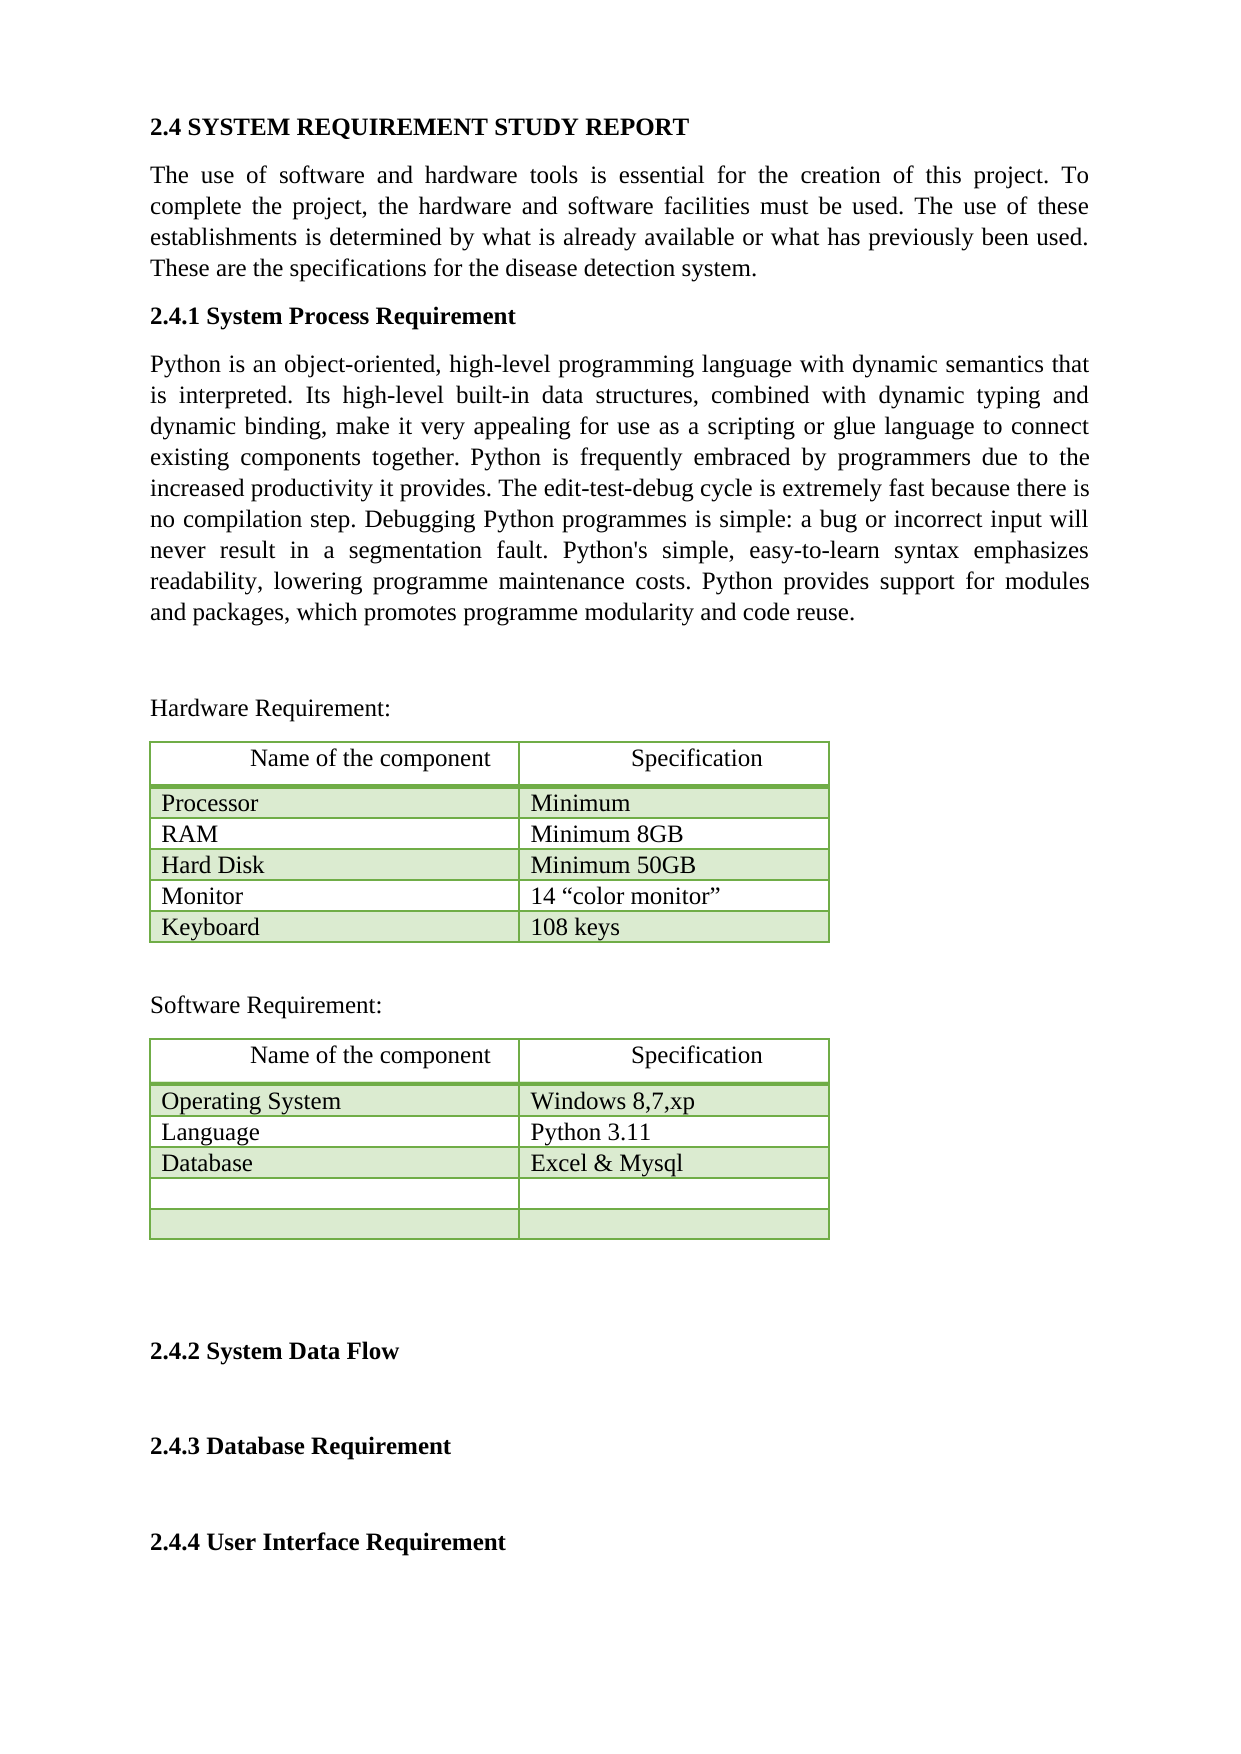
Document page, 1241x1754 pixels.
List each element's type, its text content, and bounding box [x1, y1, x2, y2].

table_header Specification [520, 743, 828, 784]
table_header Specification [520, 1040, 828, 1081]
table_cell Windows 8,7,xp [520, 1086, 828, 1115]
text 2.4.3 Database Requirement [150, 1431, 1090, 1460]
table_cell Keyboard [151, 912, 518, 941]
text Hardware Requirement: [150, 693, 1090, 722]
table_cell [520, 1210, 828, 1238]
table_cell Database [151, 1148, 518, 1177]
table_cell 14 “color monitor” [520, 881, 828, 910]
text Python is an object-oriented, high-level programming language with dynamic semantics that is interpreted. Its high-level built-in data structures, combined with dynamic typing and dynamic binding, make it very appealing for use as a scripting or glue language to connect existing components together. Python is frequently embraced by programmers due to the increased productivity it provides. The edit-test-debug cycle is extremely fast because there is no compilation step. Debugging Python programmes is simple: a bug or incorrect input will never result in a segmentation fault. Python's simple, easy-to-learn syntax emphasizes readability, lowering programme maintenance costs. Python provides support for modules and packages, which promotes programme modularity and code reuse. [150, 349, 1090, 626]
table_cell Minimum 50GB [520, 850, 828, 879]
table_cell [151, 1179, 518, 1207]
table_cell 108 keys [520, 912, 828, 941]
table_cell Excel & Mysql [520, 1148, 828, 1177]
table_cell Language [151, 1117, 518, 1146]
text The use of software and hardware tools is essential for the creation of this project. To complete the project, the hardware and software facilities must be used. The use of these establishments is determined by what is already available or what has previously been used. These are the specifications for the disease detection system. [150, 160, 1090, 282]
table_cell RAM [151, 819, 518, 848]
table_header Name of the component [151, 1040, 518, 1081]
table_cell Minimum 8GB [520, 819, 828, 848]
text 2.4.1 System Process Requirement [150, 301, 1090, 330]
table_cell [520, 1179, 828, 1207]
text 2.4.4 User Interface Requirement [150, 1527, 1090, 1555]
table_cell Processor [151, 789, 518, 817]
text 2.4.2 System Data Flow [150, 1336, 1090, 1364]
table_cell Python 3.11 [520, 1117, 828, 1146]
table_header Name of the component [151, 743, 518, 784]
table_cell Monitor [151, 881, 518, 910]
table_cell Hard Disk [151, 850, 518, 879]
table_cell Minimum [520, 789, 828, 817]
text 2.4 SYSTEM REQUIREMENT STUDY REPORT [150, 112, 1090, 141]
text Software Requirement: [150, 990, 1090, 1019]
table_cell Operating System [151, 1086, 518, 1115]
table_cell [151, 1210, 518, 1238]
